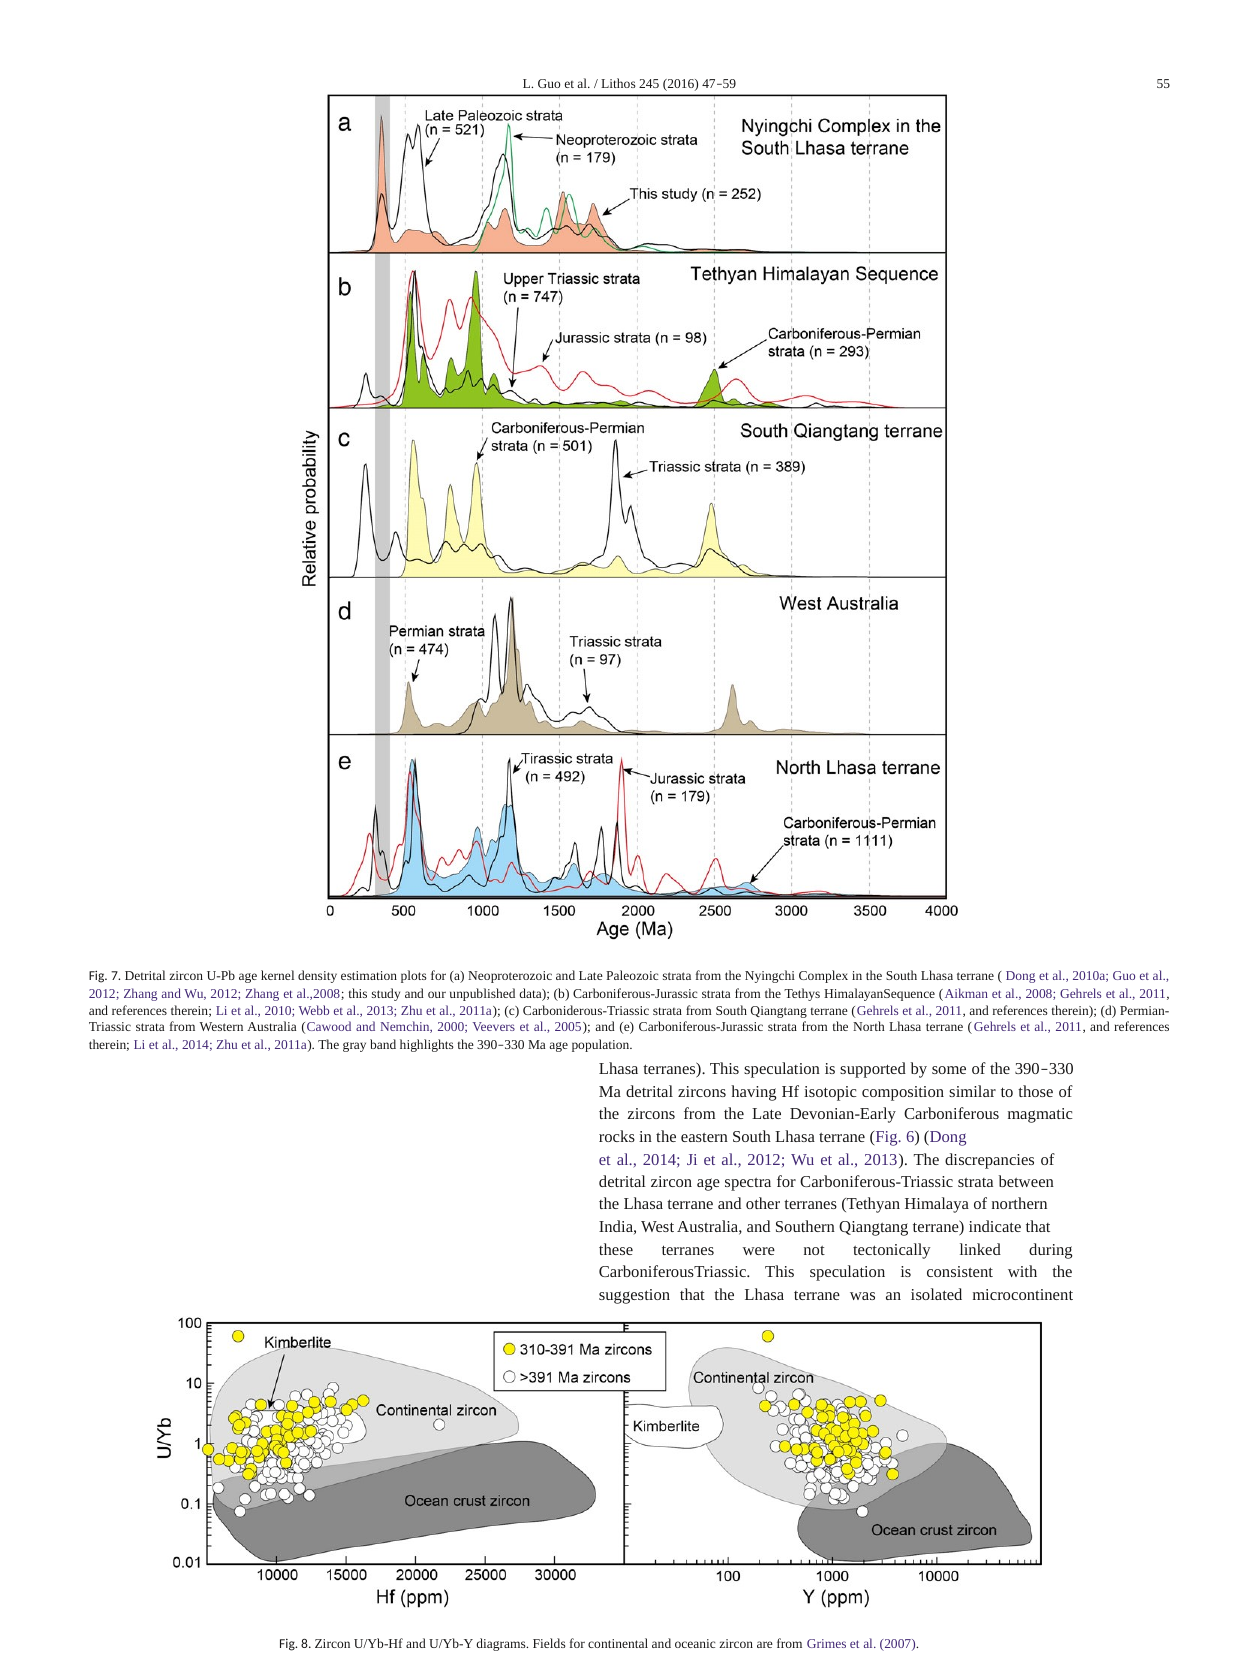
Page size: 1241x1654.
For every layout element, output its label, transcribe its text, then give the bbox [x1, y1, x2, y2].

table_header Fig. 8. Zircon U/Yb-Hf and U/Yb-Y diagrams. Fields for continental and oceanic zircon are from Grimes et al. (2007). [77, 1316, 1158, 1653]
picture [155, 1316, 1043, 1608]
text India, West Australia, and Southern Qiangtang terrane) indicate that [599, 1217, 1073, 1236]
table_header Fig. 7. Detrital zircon U-Pb age kernel density estimation plots for (a) Neoproterozoic and Late Paleozoic strata from the Nyingchi Complex in the South Lhasa terrane (Dong et al., 2010a; Guo et al., 2012; Zhang and Wu, 2012; Zhang et al.,2008; this study and our unpublished data); (b) Carboniferous-Jurassic strata from the Tethys HimalayanSequence (Aikman et al., 2008; Gehrels et al., 2011, and references therein; Li et al., 2010; Webb et al., 2013; Zhu et al., 2011a); (c) Carboniderous-Triassic strata from South Qiangtang terrane (Gehrels et al., 2011, and references therein); (d) Permian-Triassic strata from Western Australia (Cawood and Nemchin, 2000; Veevers et al., 2005); and (e) Carboniferous-Jurassic strata from the North Lhasa terrane (Gehrels et al., 2011, and references therein; Li et al., 2014; Zhu et al., 2011a). The gray band highlights the 390–330 Ma age population. [89, 93, 1170, 1055]
picture [300, 93, 959, 940]
text Lhasa terranes). This speculation is supported by some of the 390–330 Ma detrital zircons having Hf isotopic composition similar to those of the zircons from the Late Devonian-Early Carboniferous magmatic rocks in the eastern South Lhasa terrane (Fig. 6) (Dong [599, 1055, 1073, 1146]
text et al., 2014; Ji et al., 2012; Wu et al., 2013). The discrepancies of detrital zircon age spectra for Carboniferous-Triassic strata between the Lhasa terrane and other terranes (Tethyan Himalaya of northern [599, 1149, 1055, 1213]
